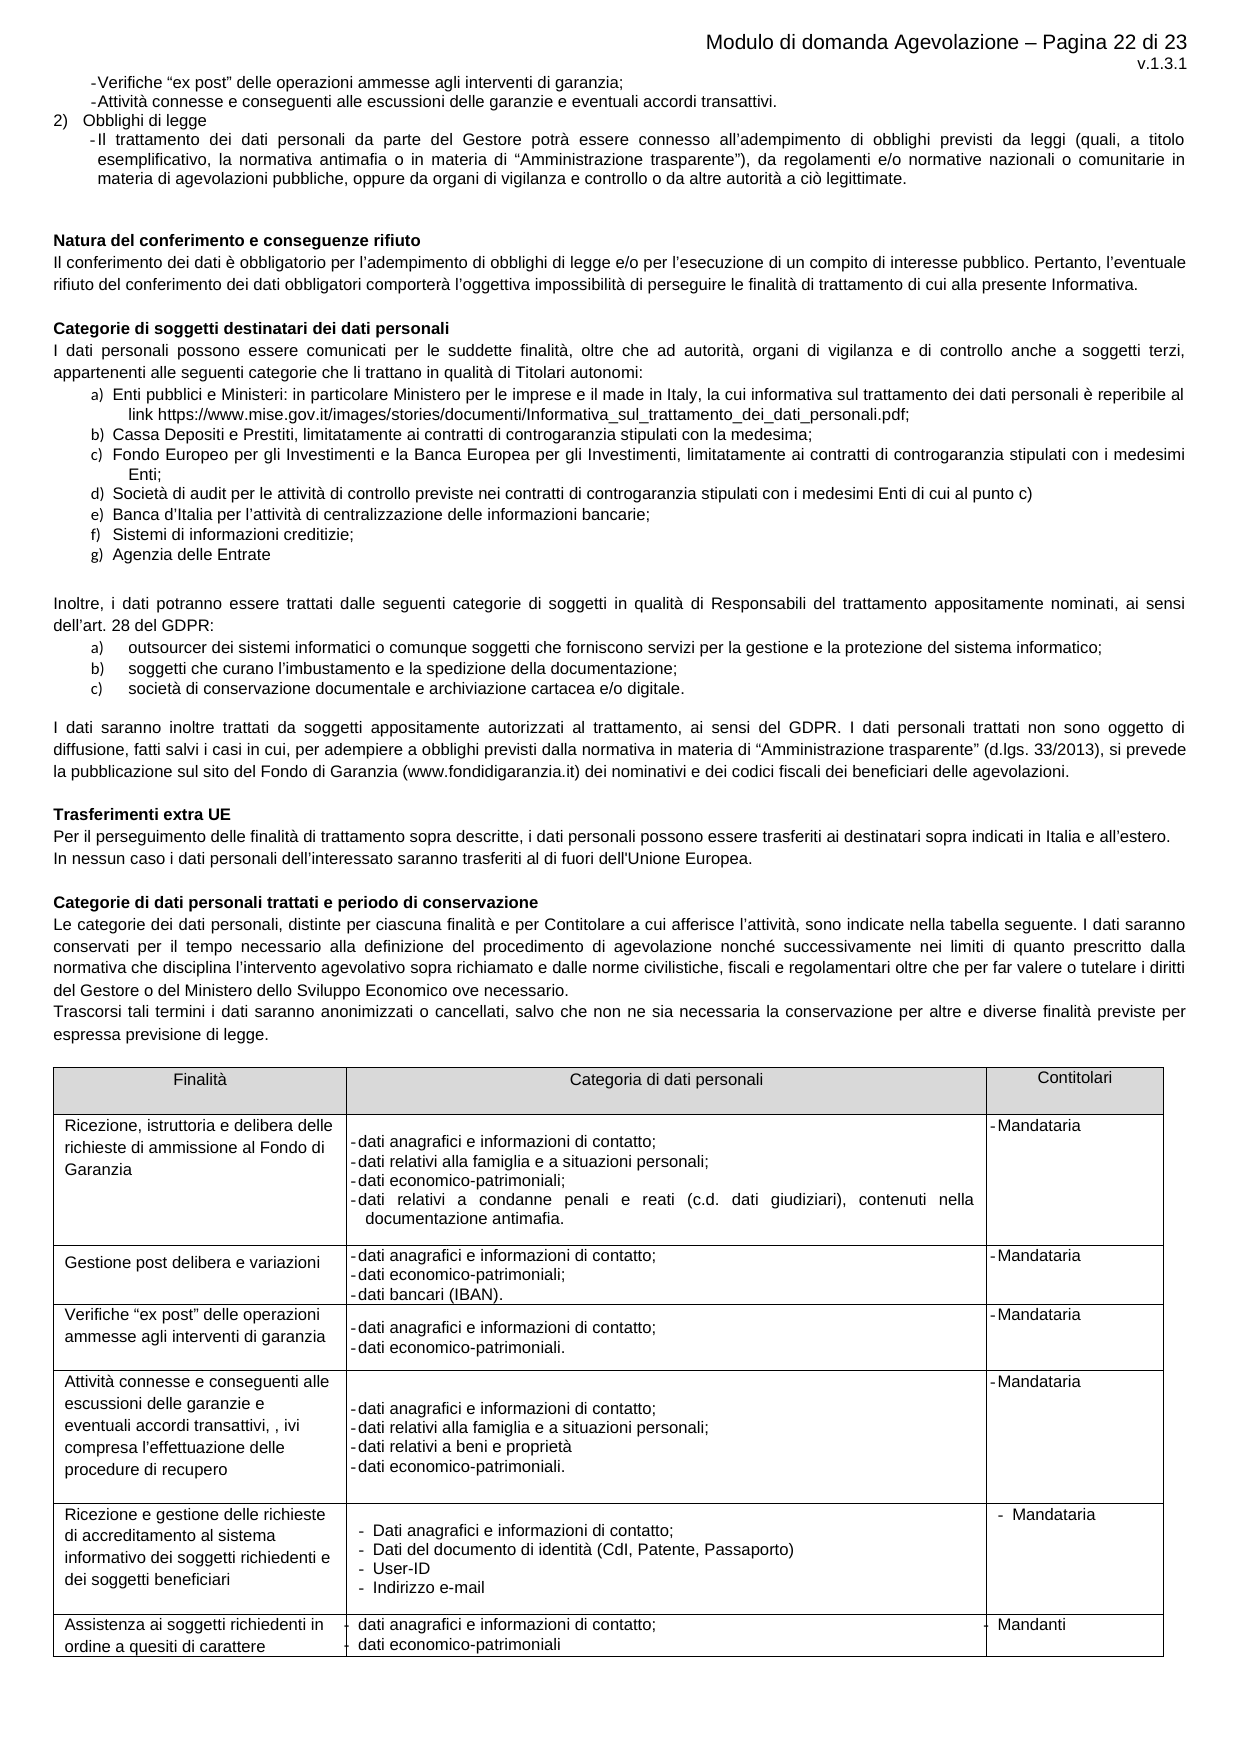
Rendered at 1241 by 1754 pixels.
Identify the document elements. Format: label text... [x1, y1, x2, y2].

list società di conservazione documentale e archiviazione cartacea e/o digitale. [91, 678, 1187, 698]
list Obblighi di legge [53, 111, 1187, 130]
list Verifiche “ex post” delle operazioni ammesse agli interventi di garanzia; [91, 73, 1187, 92]
list soggetti che curano l’imbustamento e la spedizione della documentazione; [91, 658, 1187, 678]
table_cell Ricezione, istruttoria e delibera delle richieste di ammissione al Fondo di Garanzia [54, 1115, 346, 1245]
table_header Contitolari [987, 1068, 1163, 1114]
table_cell Gestione post delibera e variazioni [54, 1246, 346, 1303]
list Società di audit per le attività di controllo previste nei contratti di controgaranzia stipulati con i medesimi Enti di cui al punto c) [91, 484, 1187, 504]
list Agenzia delle Entrate [91, 544, 1187, 565]
text I dati personali possono essere comunicati per le suddette finalità, oltre che ad autorità, organi di vigilanza e di controllo anche a soggetti terzi, appartenenti alle seguenti categorie che li trattano in qualità di Titolari autonomi: [53, 340, 1187, 382]
table_cell dati anagrafici e informazioni di contatto; dati relativi alla famiglia e a situazioni personali; dati economico-patrimoniali; dati relativi a condanne penali e reati (c.d. dati giudiziari), contenuti nella documentazione antimafia. [347, 1115, 986, 1245]
text Le categorie dei dati personali, distinte per ciascuna finalità e per Contitolare a cui afferisce l’attività, sono indicate nella tabella seguente. I dati saranno conservati per il tempo necessario alla definizione del procedimento di agevolazione nonché successivamente nei limiti di quanto prescritto dalla normativa che disciplina l’intervento agevolativo sopra richiamato e dalle norme civilistiche, fiscali e regolamentari oltre che per far valere o tutelare i diritti del Gestore o del Ministero dello Sviluppo Economico ove necessario. [53, 914, 1187, 999]
table_cell dati anagrafici e informazioni di contatto; dati economico-patrimoniali. [347, 1305, 986, 1370]
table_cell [347, 1615, 986, 1656]
text Categorie di soggetti destinatari dei dati personali [53, 318, 1187, 338]
list outsourcer dei sistemi informatici o comunque soggetti che forniscono servizi per la gestione e la protezione del sistema informatico; [91, 638, 1187, 658]
text In nessun caso i dati personali dell’interessato saranno trasferiti al di fuori dell'Unione Europea. [53, 848, 1187, 868]
table_cell Mandanti [987, 1615, 1163, 1656]
list Il trattamento dei dati personali da parte del Gestore potrà essere connesso all’adempimento di obblighi previsti da leggi (quali, a titolo esemplificativo, la normativa antimafia o in materia di “Amministrazione trasparente”), da regolamenti e/o normative nazionali o comunitarie in materia di agevolazioni pubbliche, oppure da organi di vigilanza e controllo o da altre autorità a ciò legittimate. [89, 130, 1187, 188]
table_cell Mandataria [987, 1305, 1163, 1370]
text Per il perseguimento delle finalità di trattamento sopra descritte, i dati personali possono essere trasferiti ai destinatari sopra indicati in Italia e all’estero. [53, 826, 1187, 846]
table_cell Attività connesse e conseguenti alle escussioni delle garanzie e eventuali accordi transattivi, , ivi compresa l’effettuazione delle procedure di recupero [54, 1371, 346, 1503]
list Banca d’Italia per l’attività di centralizzazione delle informazioni bancarie; [91, 504, 1187, 524]
text Inoltre, i dati potranno essere trattati dalle seguenti categorie di soggetti in qualità di Responsabili del trattamento appositamente nominati, ai sensi dell’art. 28 del GDPR: [53, 594, 1187, 635]
table_cell Mandataria [987, 1504, 1163, 1614]
table_cell dati anagrafici e informazioni di contatto; dati relativi alla famiglia e a situazioni personali; dati relativi a beni e proprietà dati economico-patrimoniali. [347, 1371, 986, 1503]
table_header Finalità [54, 1068, 346, 1114]
list Fondo Europeo per gli Investimenti e la Banca Europea per gli Investimenti, limitatamente ai contratti di controgaranzia stipulati con i medesimi Enti; [91, 444, 1187, 484]
text Trasferimenti extra UE [53, 804, 1187, 824]
table_cell Mandataria [987, 1115, 1163, 1245]
text I dati saranno inoltre trattati da soggetti appositamente autorizzati al trattamento, ai sensi del GDPR. I dati personali trattati non sono oggetto di diffusione, fatti salvi i casi in cui, per adempiere a obblighi previsti dalla normativa in materia di “Amministrazione trasparente” (d.lgs. 33/2013), si prevede la pubblicazione sul sito del Fondo di Garanzia (www.fondidigaranzia.it) dei nominativi e dei codici fiscali dei beneficiari delle agevolazioni. [53, 718, 1187, 781]
text Il conferimento dei dati è obbligatorio per l’adempimento di obblighi di legge e/o per l’esecuzione di un compito di interesse pubblico. Pertanto, l’eventuale rifiuto del conferimento dei dati obbligatori comporterà l’oggettiva impossibilità di perseguire le finalità di trattamento di cui alla presente Informativa. [53, 252, 1187, 294]
table_cell dati anagrafici e informazioni di contatto; dati economico-patrimoniali; dati bancari (IBAN). [347, 1246, 986, 1303]
text Natura del conferimento e conseguenze rifiuto [53, 231, 1187, 250]
table_header Categoria di dati personali [347, 1068, 986, 1114]
text Categorie di dati personali trattati e periodo di conservazione [53, 892, 1187, 912]
list Sistemi di informazioni creditizie; [91, 524, 1187, 544]
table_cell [54, 1615, 346, 1656]
list Cassa Depositi e Prestiti, limitatamente ai contratti di controgaranzia stipulati con la medesima; [91, 424, 1187, 444]
table_cell Verifiche “ex post” delle operazioni ammesse agli interventi di garanzia [54, 1305, 346, 1370]
table_cell Mandataria [987, 1371, 1163, 1503]
list Enti pubblici e Ministeri: in particolare Ministero per le imprese e il made in Italy, la cui informativa sul trattamento dei dati personali è reperibile al link https://www.mise.gov.it/images/stories/documenti/Informativa_sul_trattamento_dei_dati_personali.pdf; [91, 384, 1187, 424]
text Trascorsi tali termini i dati saranno anonimizzati o cancellati, salvo che non ne sia necessaria la conservazione per altre e diverse finalità previste per espressa previsione di legge. [53, 1002, 1187, 1043]
table_cell Dati anagrafici e informazioni di contatto; Dati del documento di identità (CdI, Patente, Passaporto) User-ID Indirizzo e-mail [347, 1504, 986, 1614]
list Attività connesse e conseguenti alle escussioni delle garanzie e eventuali accordi transattivi. [91, 92, 1187, 111]
table_cell Ricezione e gestione delle richieste di accreditamento al sistema informativo dei soggetti richiedenti e dei soggetti beneficiari [54, 1504, 346, 1614]
table_cell Mandataria [987, 1246, 1163, 1303]
